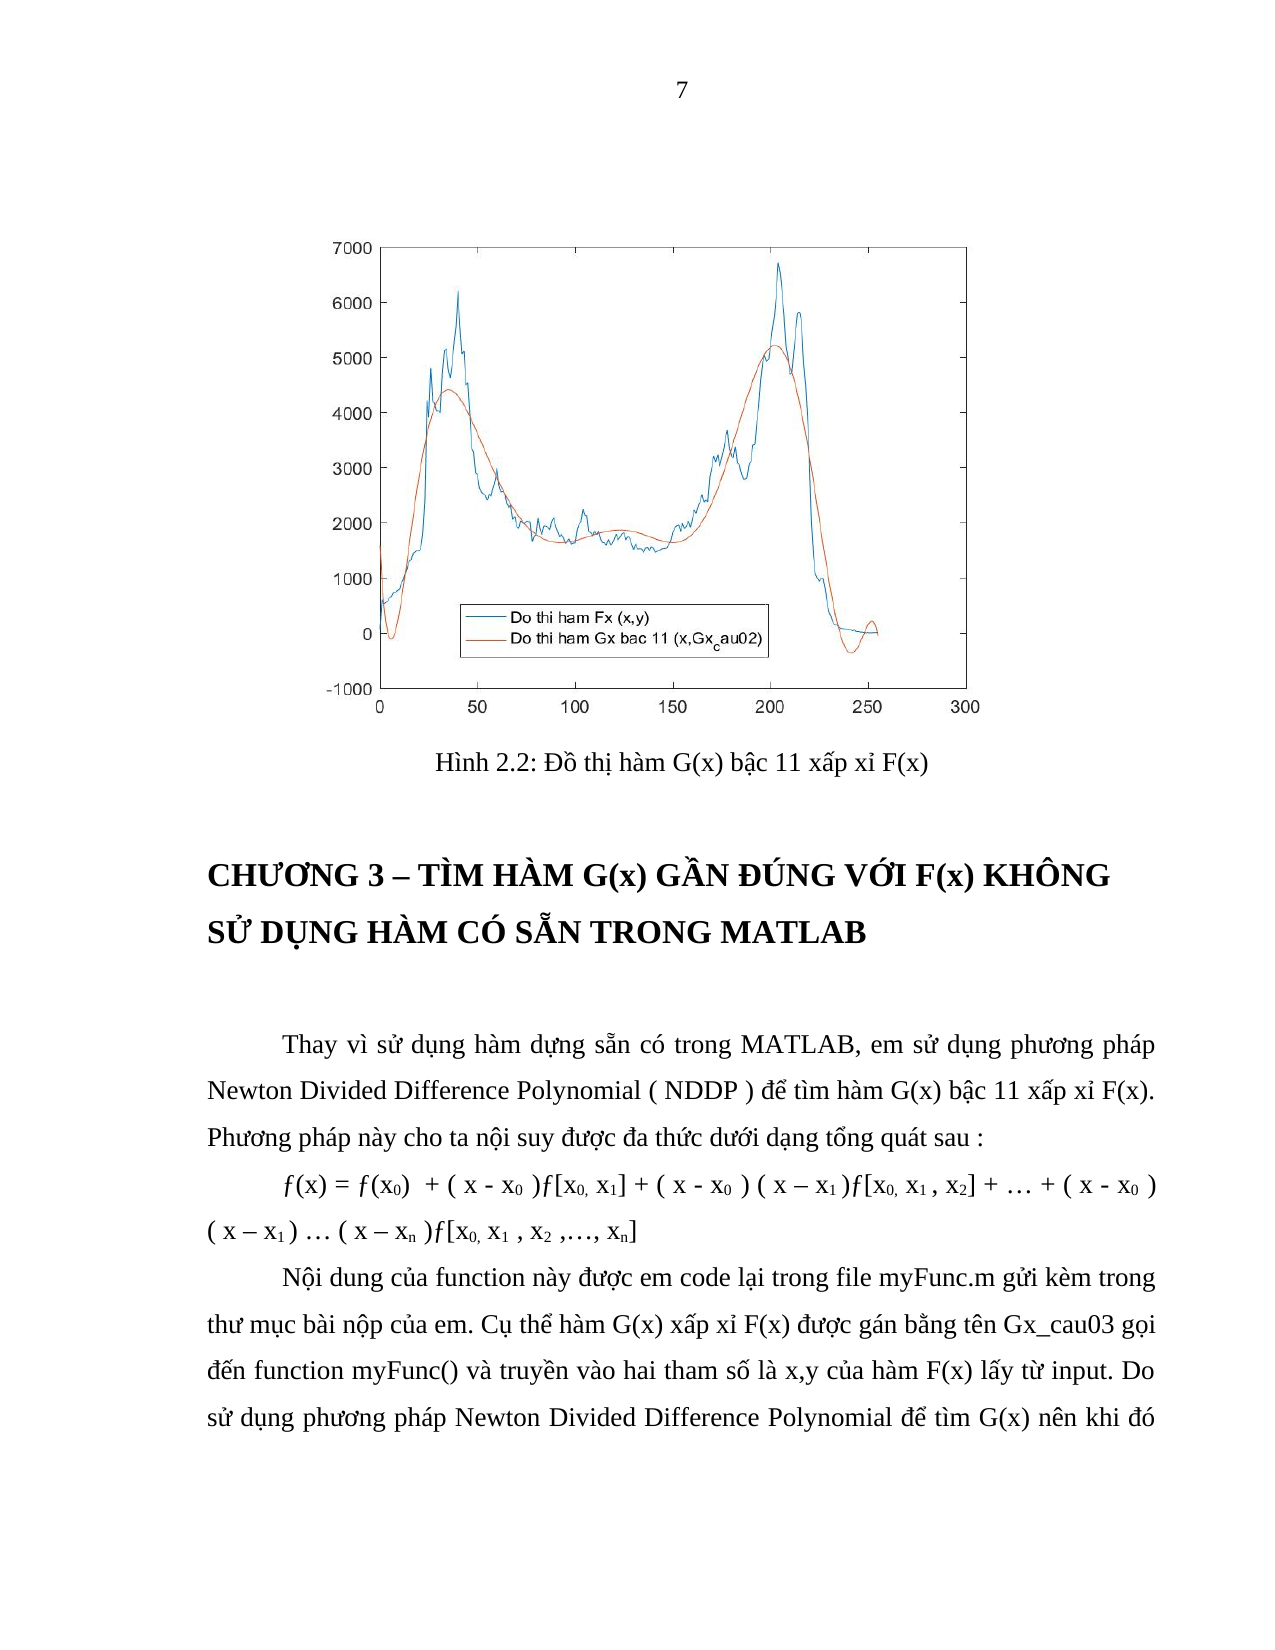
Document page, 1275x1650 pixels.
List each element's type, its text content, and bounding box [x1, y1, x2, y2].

text ƒ(x) = ƒ(x0) + ( x - x0 )ƒ[x0, x1] + ( x - x0 ) ( x – x1 )ƒ[x0, x1 , x2] + … + ( x - x0 ) ( x – x1 ) … ( x – xn )ƒ[x0, x1 , x2 ,…, xn] [207, 1168, 1157, 1246]
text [207, 1261, 1157, 1432]
text CHƯƠNG 3 – TÌM HÀM G(x) GẦN ĐÚNG VỚI F(x) KHÔNG SỬ DỤNG HÀM CÓ SẴN TRONG MATLAB [207, 855, 1157, 951]
text Thay vì sử dụng hàm dựng sẵn có trong MATLAB, em sử dụng phương pháp Newton Divided Difference Polynomial ( NDDP ) để tìm hàm G(x) bậc 11 xấp xỉ F(x). Phương pháp này cho ta nội suy được đa thức dưới dạng tổng quát sau : [207, 1028, 1157, 1152]
picture [281, 206, 1037, 746]
